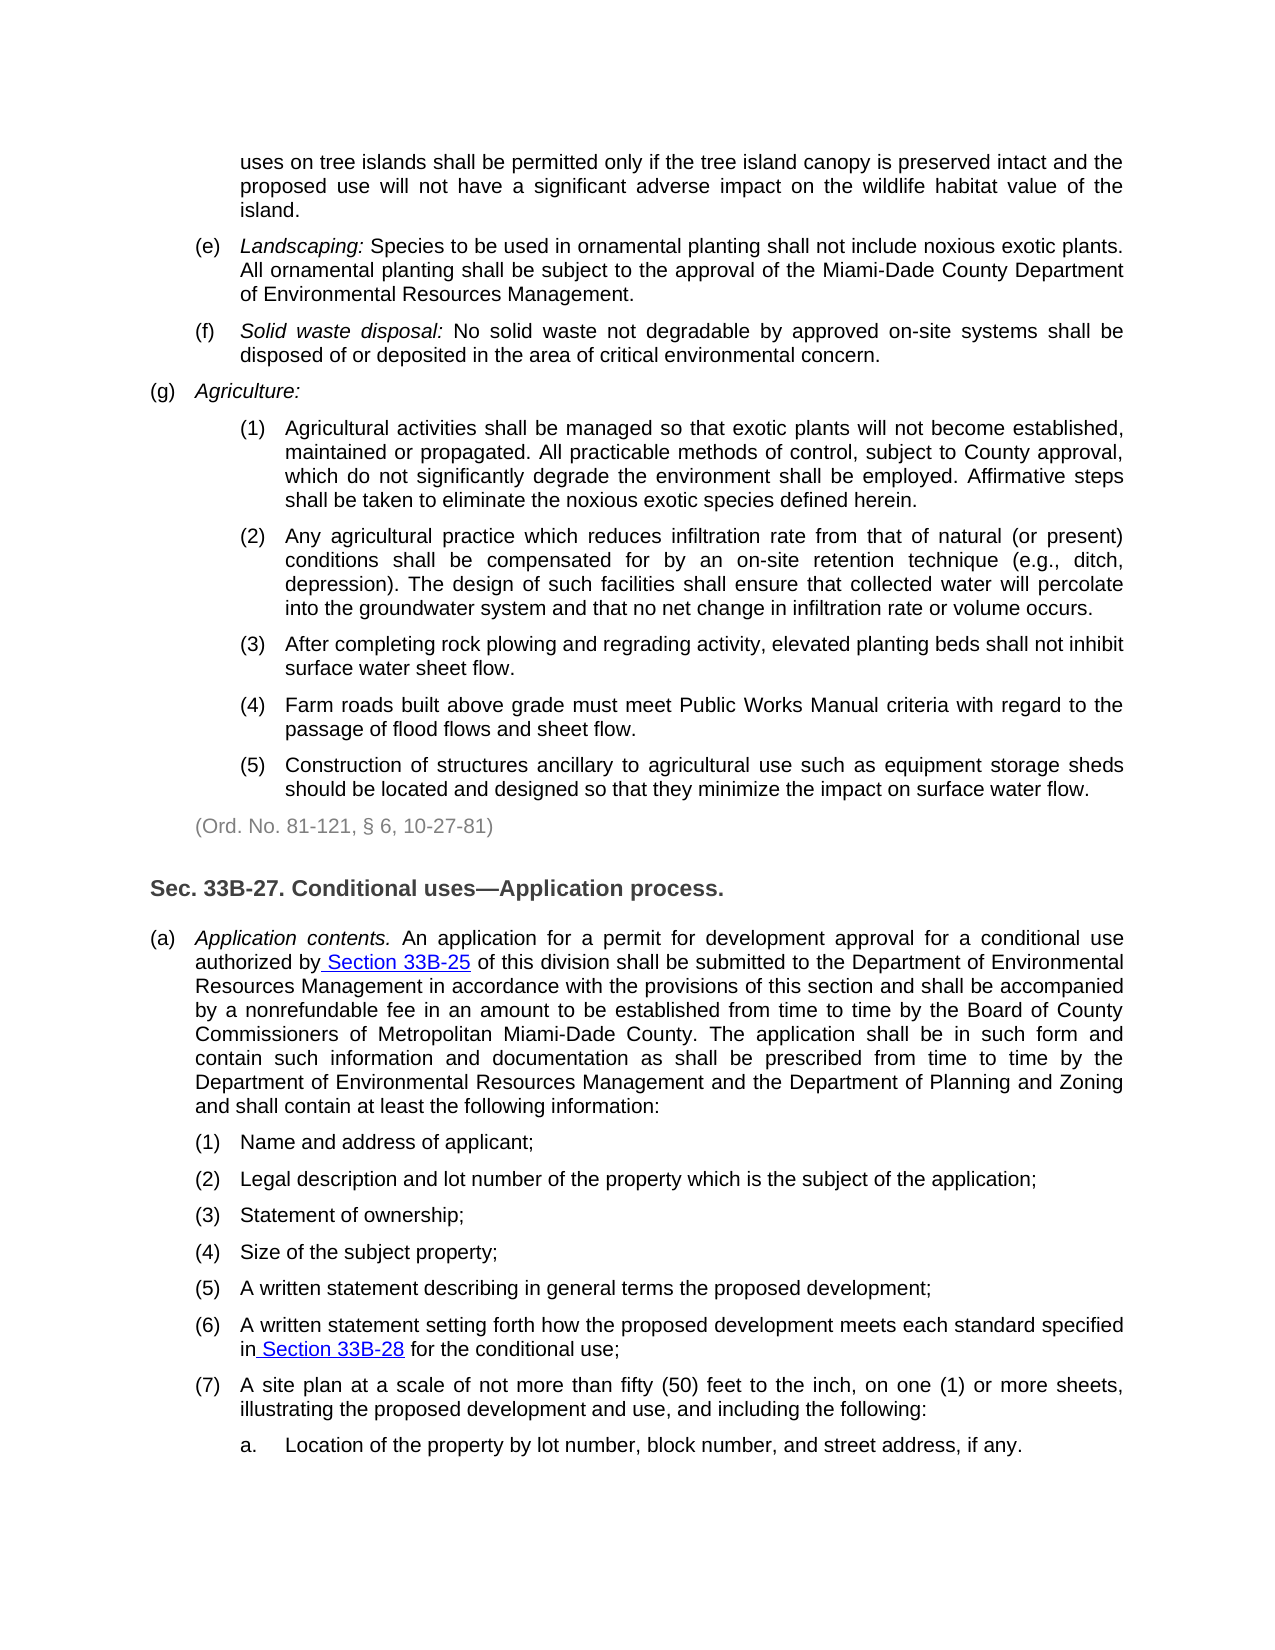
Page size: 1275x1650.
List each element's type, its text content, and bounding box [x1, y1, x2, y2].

list (4) Size of the subject property; [195, 1239, 1125, 1263]
list a. Location of the property by lot number, block number, and street address, if any. [240, 1433, 1125, 1457]
list (7) A site plan at a scale of not more than fifty (50) feet to the inch, on one (1) or more sheets, illustrating the proposed development and use, and including the following: [195, 1373, 1125, 1421]
list (a) Application contents. An application for a permit for development approval for a conditional use authorized by Section 33B-25 of this division shall be submitted to the Department of Environmental Resources Management in accordance with the provisions of this section and shall be accompanied by a nonrefundable fee in an amount to be established from time to time by the Board of County Commissioners of Metropolitan Miami-Dade County. The application shall be in such form and contain such information and documentation as shall be prescribed from time to time by the Department of Environmental Resources Management and the Department of Planning and Zoning and shall contain at least the following information: [150, 926, 1125, 1118]
list (f) Solid waste disposal: No solid waste not degradable by approved on-site systems shall be disposed of or deposited in the area of critical environmental concern. [195, 319, 1125, 367]
list (2) Any agricultural practice which reduces infiltration rate from that of natural (or present) conditions shall be compensated for by an on-site retention technique (e.g., ditch, depression). The design of such facilities shall ensure that collected water will percolate into the groundwater system and that no net change in infiltration rate or volume occurs. [240, 524, 1125, 620]
text (Ord. No. 81-121, § 6, 10-27-81) [195, 813, 1125, 837]
list (6) A written statement setting forth how the proposed development meets each standard specified in Section 33B-28 for the conditional use; [195, 1312, 1125, 1360]
list (e) Landscaping: Species to be used in ornamental planting shall not include noxious exotic plants. All ornamental planting shall be subject to the approval of the Miami-Dade County Department of Environmental Resources Management. [195, 234, 1125, 306]
list (4) Farm roads built above grade must meet Public Works Manual criteria with regard to the passage of flood flows and sheet flow. [240, 693, 1125, 741]
list (g) Agriculture: [150, 379, 1125, 403]
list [195, 150, 1125, 222]
list (1) Name and address of applicant; [195, 1130, 1125, 1154]
list (3) Statement of ownership; [195, 1203, 1125, 1227]
list (3) After completing rock plowing and regrading activity, elevated planting beds shall not inhibit surface water sheet flow. [240, 632, 1125, 680]
list (2) Legal description and lot number of the property which is the subject of the application; [195, 1167, 1125, 1191]
list (5) Construction of structures ancillary to agricultural use such as equipment storage sheds should be located and designed so that they minimize the impact on surface water flow. [240, 753, 1125, 801]
list (1) Agricultural activities shall be managed so that exotic plants will not become established, maintained or propagated. All practicable methods of control, subject to County approval, which do not significantly degrade the environment shall be employed. Affirmative steps shall be taken to eliminate the noxious exotic species defined herein. [240, 416, 1125, 511]
text Sec. 33B-27. Conditional uses—Application process. [150, 875, 1125, 901]
list (5) A written statement describing in general terms the proposed development; [195, 1276, 1125, 1300]
